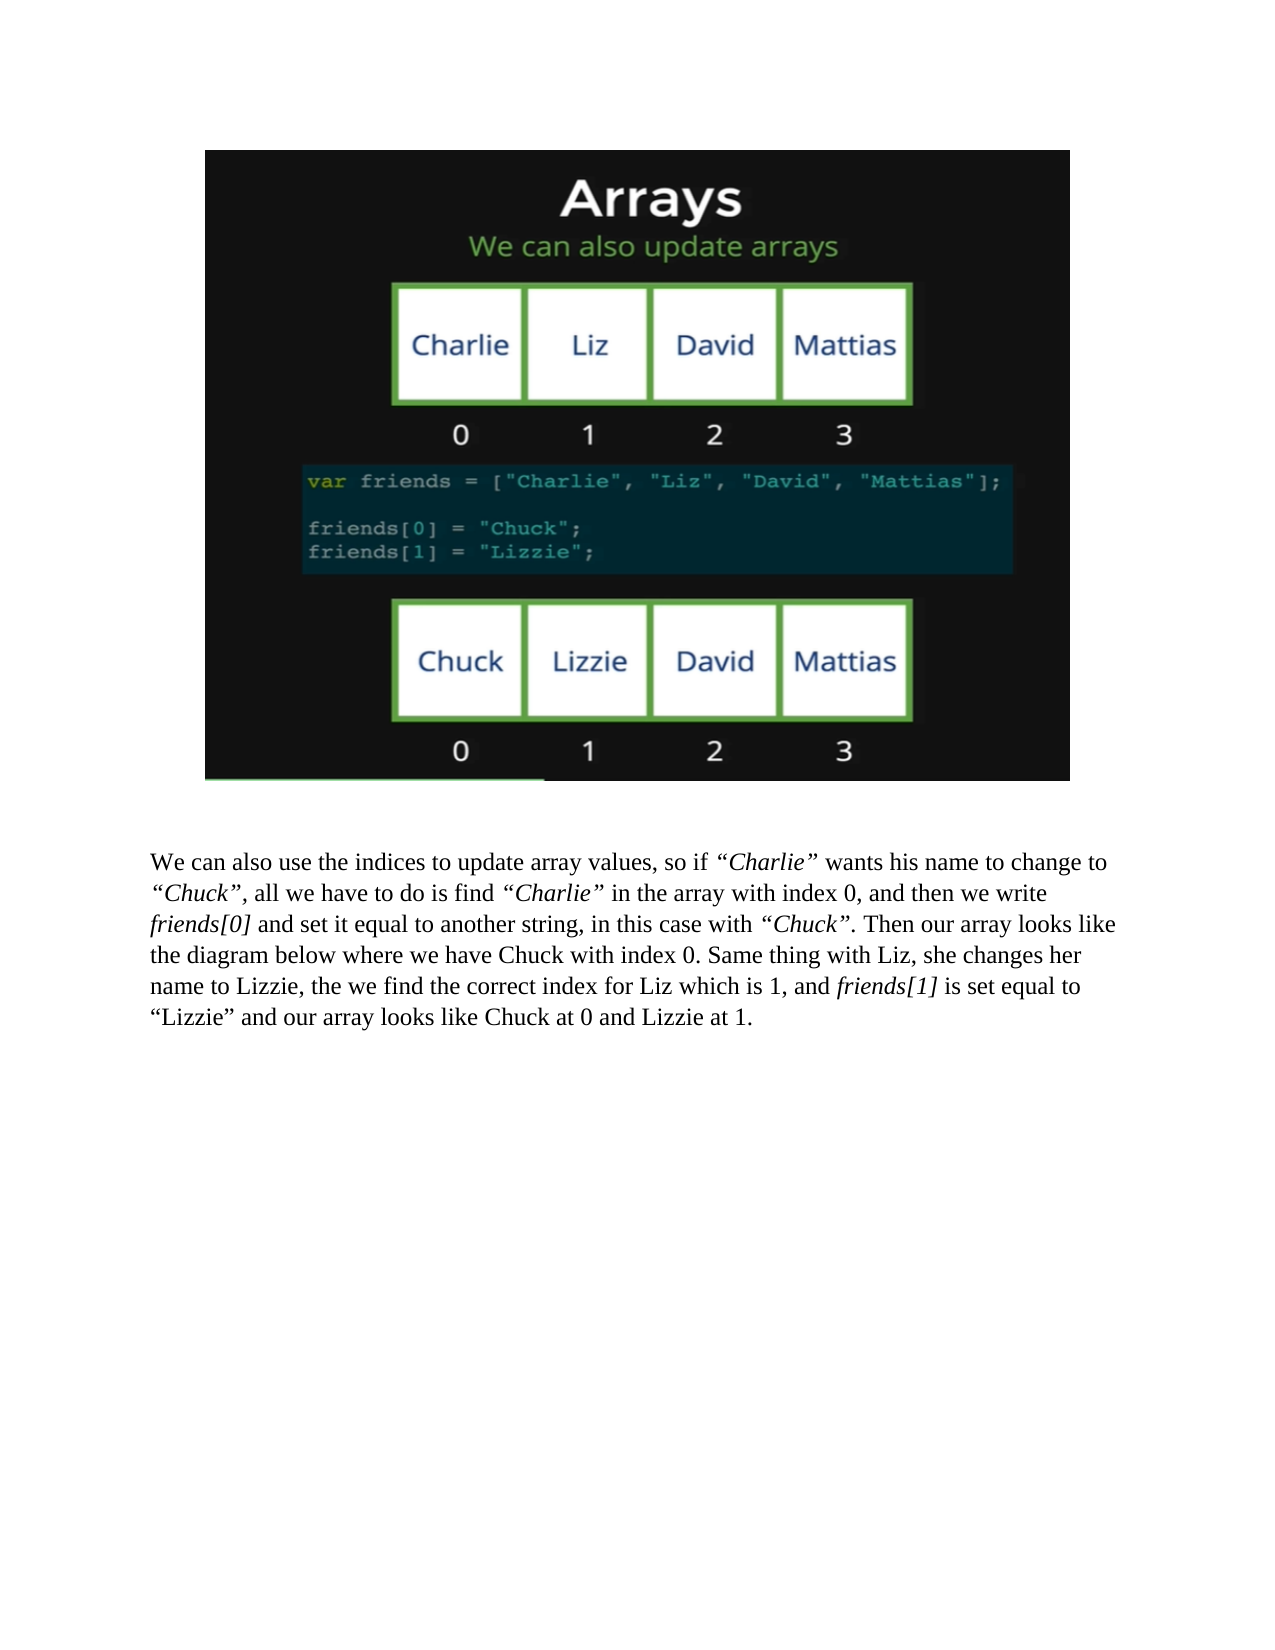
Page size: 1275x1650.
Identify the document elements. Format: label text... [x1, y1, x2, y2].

picture [205, 150, 1070, 781]
text We can also use the indices to update array values, so if “Charlie” wants his name to change to “Chuck”, all we have to do is find “Charlie” in the array with index 0, and then we write friends[0] and set it equal to another string, in this case with “Chuck”. Then our array looks like the diagram below where we have Chuck with index 0. Same thing with Liz, she changes her name to Lizzie, the we find the correct index for Liz which is 1, and friends[1] is set equal to “Lizzie” and our array looks like Chuck at 0 and Lizzie at 1. [150, 847, 1125, 1031]
